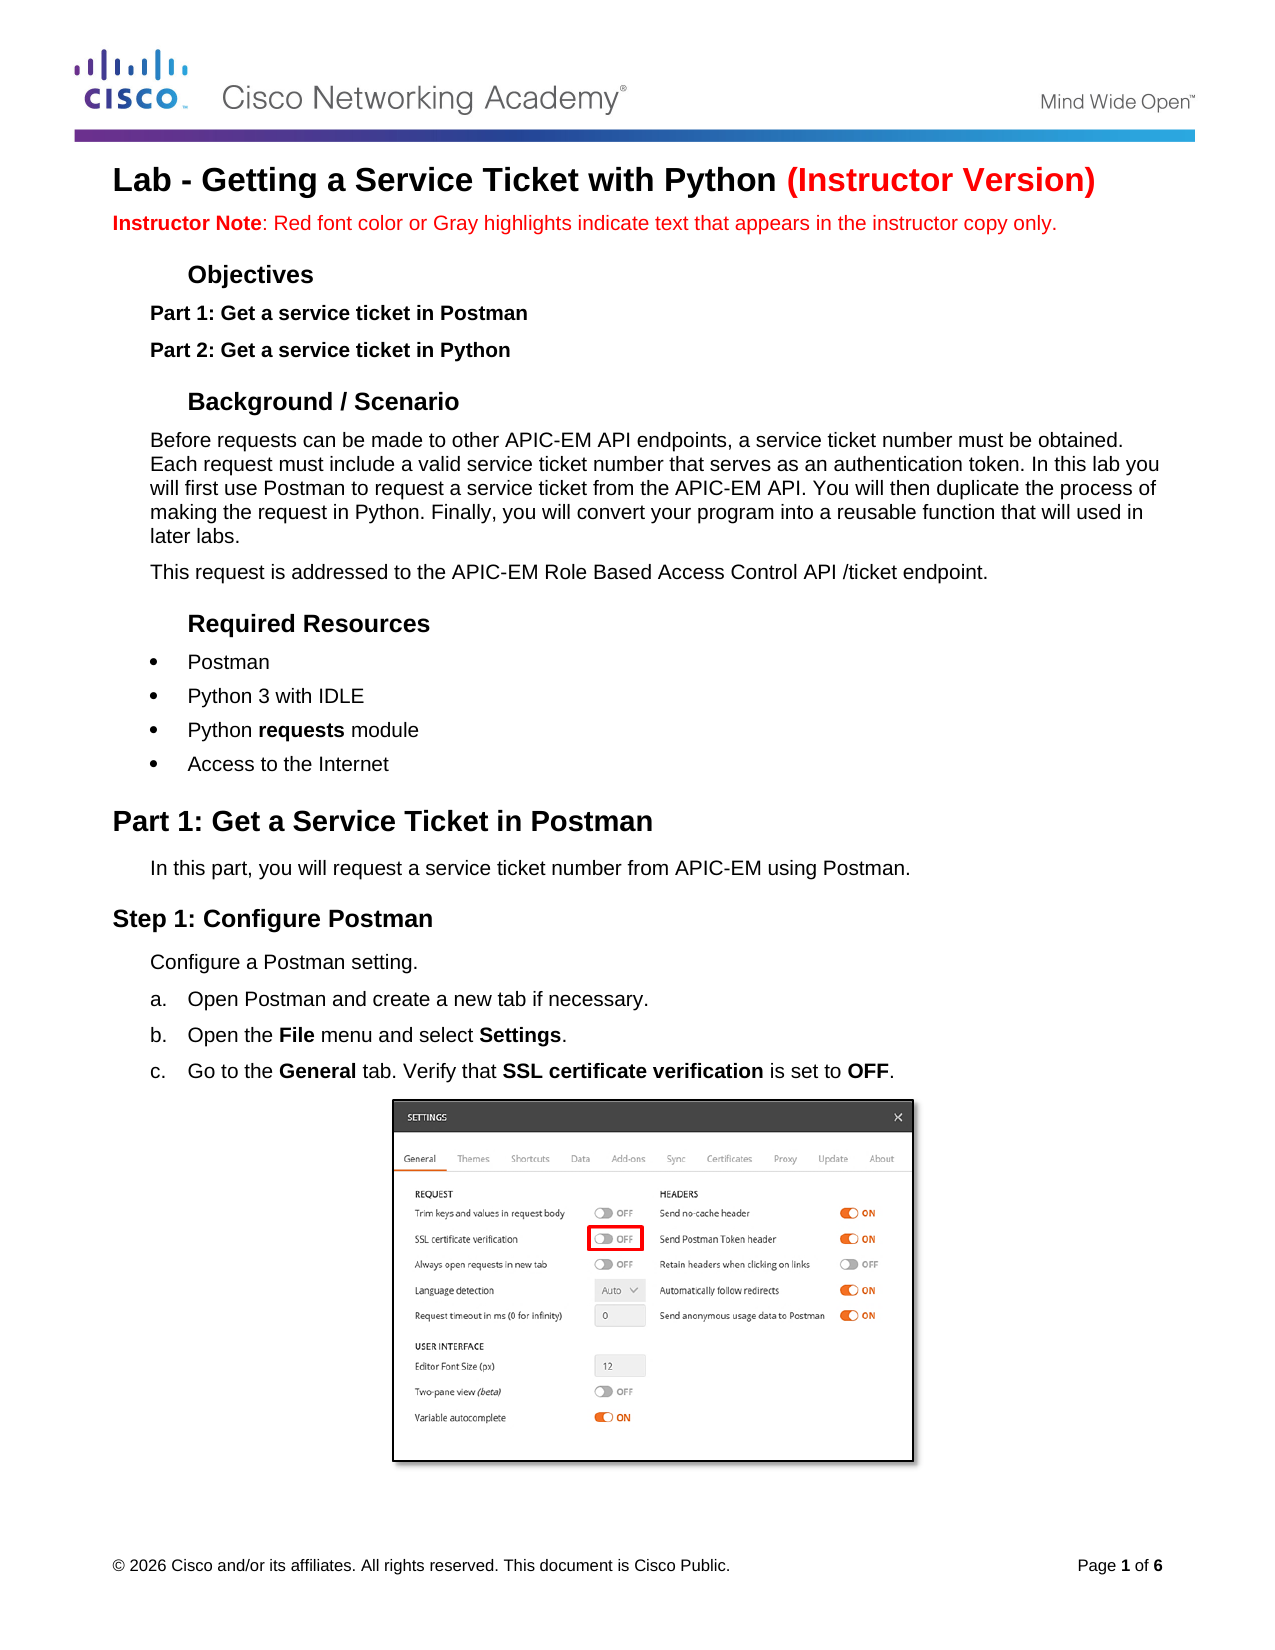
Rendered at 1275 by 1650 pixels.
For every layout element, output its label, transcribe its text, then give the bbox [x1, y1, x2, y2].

text Objectives [112, 260, 1162, 288]
picture [388, 1095, 925, 1473]
text Background / Scenario [112, 386, 1162, 415]
text In this part, you will request a service ticket number from APIC-EM using Postman. [150, 855, 1162, 879]
text Before requests can be made to other APIC-EM API endpoints, a service ticket number must be obtained. Each request must include a valid service ticket number that serves as an authentication token. In this lab you will first use Postman to request a service ticket from the APIC-EM API. You will then duplicate the process of making the request in Python. Finally, you will convert your program into a reusable function that will used in later labs. [150, 428, 1162, 547]
text Open Postman and create a new tab if necessary. [150, 986, 1162, 1010]
text Part 1: Get a service ticket in Postman [150, 301, 1162, 325]
text Required Resources [112, 609, 1162, 638]
text Configure Postman [112, 904, 1162, 933]
title Lab - Getting a Service Ticket with Python (Instructor Version) [112, 160, 1162, 199]
text Configure a Postman setting. [150, 950, 1162, 974]
text Part 2: Get a service ticket in Python [150, 337, 1162, 361]
text Python 3 with IDLE [150, 684, 1162, 708]
text Open the File menu and select Settings. [150, 1023, 1162, 1047]
picture [0, 30, 1273, 142]
text Python requests module [150, 718, 1162, 742]
text This request is addressed to the APIC-EM Role Based Access Control API /ticket endpoint. [150, 560, 1162, 584]
text Go to the General tab. Verify that SSL certificate verification is set to OFF. [150, 1059, 1162, 1083]
text Postman [150, 650, 1162, 674]
text Get a Service Ticket in Postman [112, 804, 1162, 838]
text Access to the Internet [150, 752, 1162, 776]
text Instructor Note: Red font color or Gray highlights indicate text that appears in the instructor copy only. [112, 211, 1162, 235]
